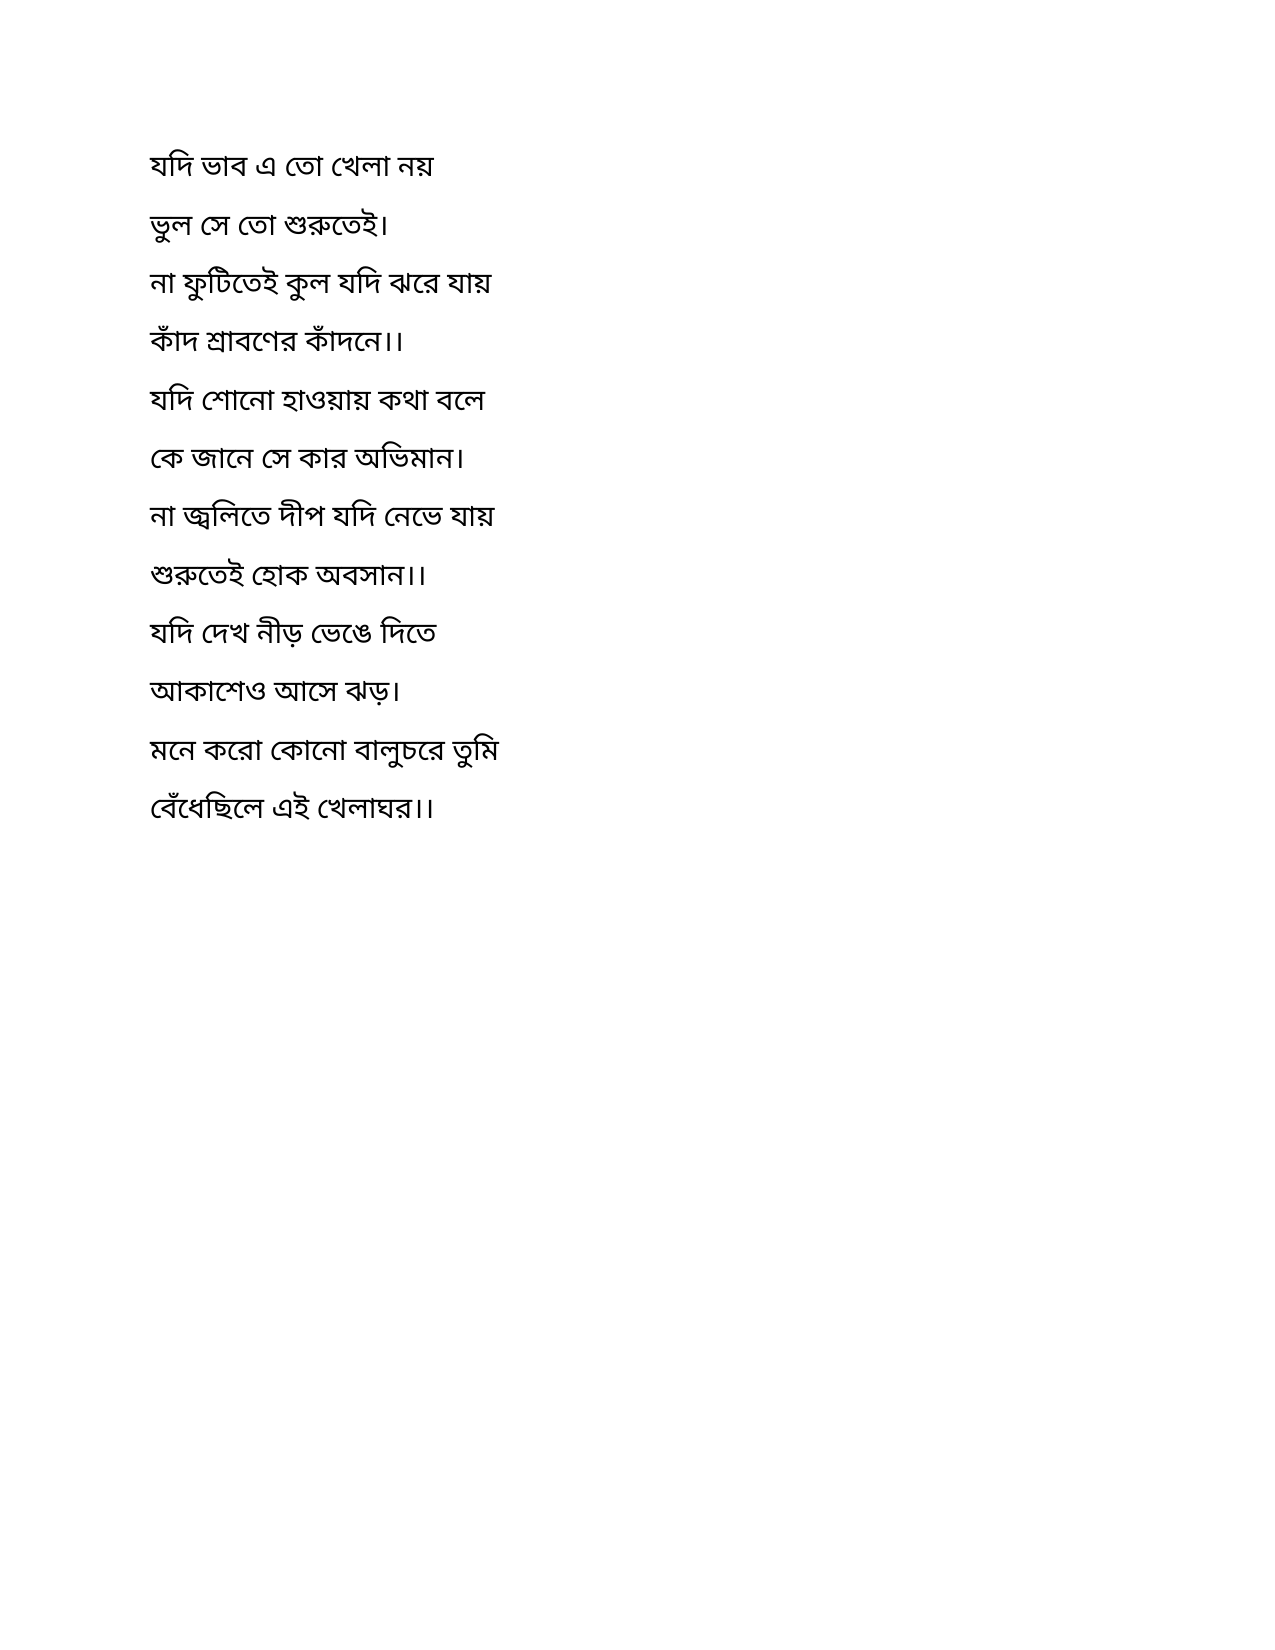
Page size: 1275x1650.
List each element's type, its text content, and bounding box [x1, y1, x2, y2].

text কাঁদ শ্রাবণের কাঁদনে।। [150, 325, 1125, 364]
text যদি শোনো হাওয়ায় কথা বলে [150, 383, 1125, 422]
text ভুল সে তো শুরুতেই। [150, 208, 1125, 247]
text যদি দেখ নীড় ভেঙে দিতে [150, 617, 1125, 655]
text না ফুটিতেই কুল যদি ঝরে যায় [150, 267, 1125, 305]
text কে জানে সে কার অভিমান। [150, 442, 1125, 480]
text না জ্বলিতে দীপ যদি নেভে যায় [150, 500, 1125, 539]
text বেঁধেছিলে এই খেলাঘর।। [150, 792, 1125, 830]
text যদি ভাব এ তো খেলা নয় [150, 150, 1125, 189]
text আকাশেও আসে ঝড়। [150, 675, 1125, 714]
text শুরুতেই হোক অবসান।। [150, 558, 1125, 597]
text মনে করো কোনো বালুচরে তুমি [150, 733, 1125, 772]
